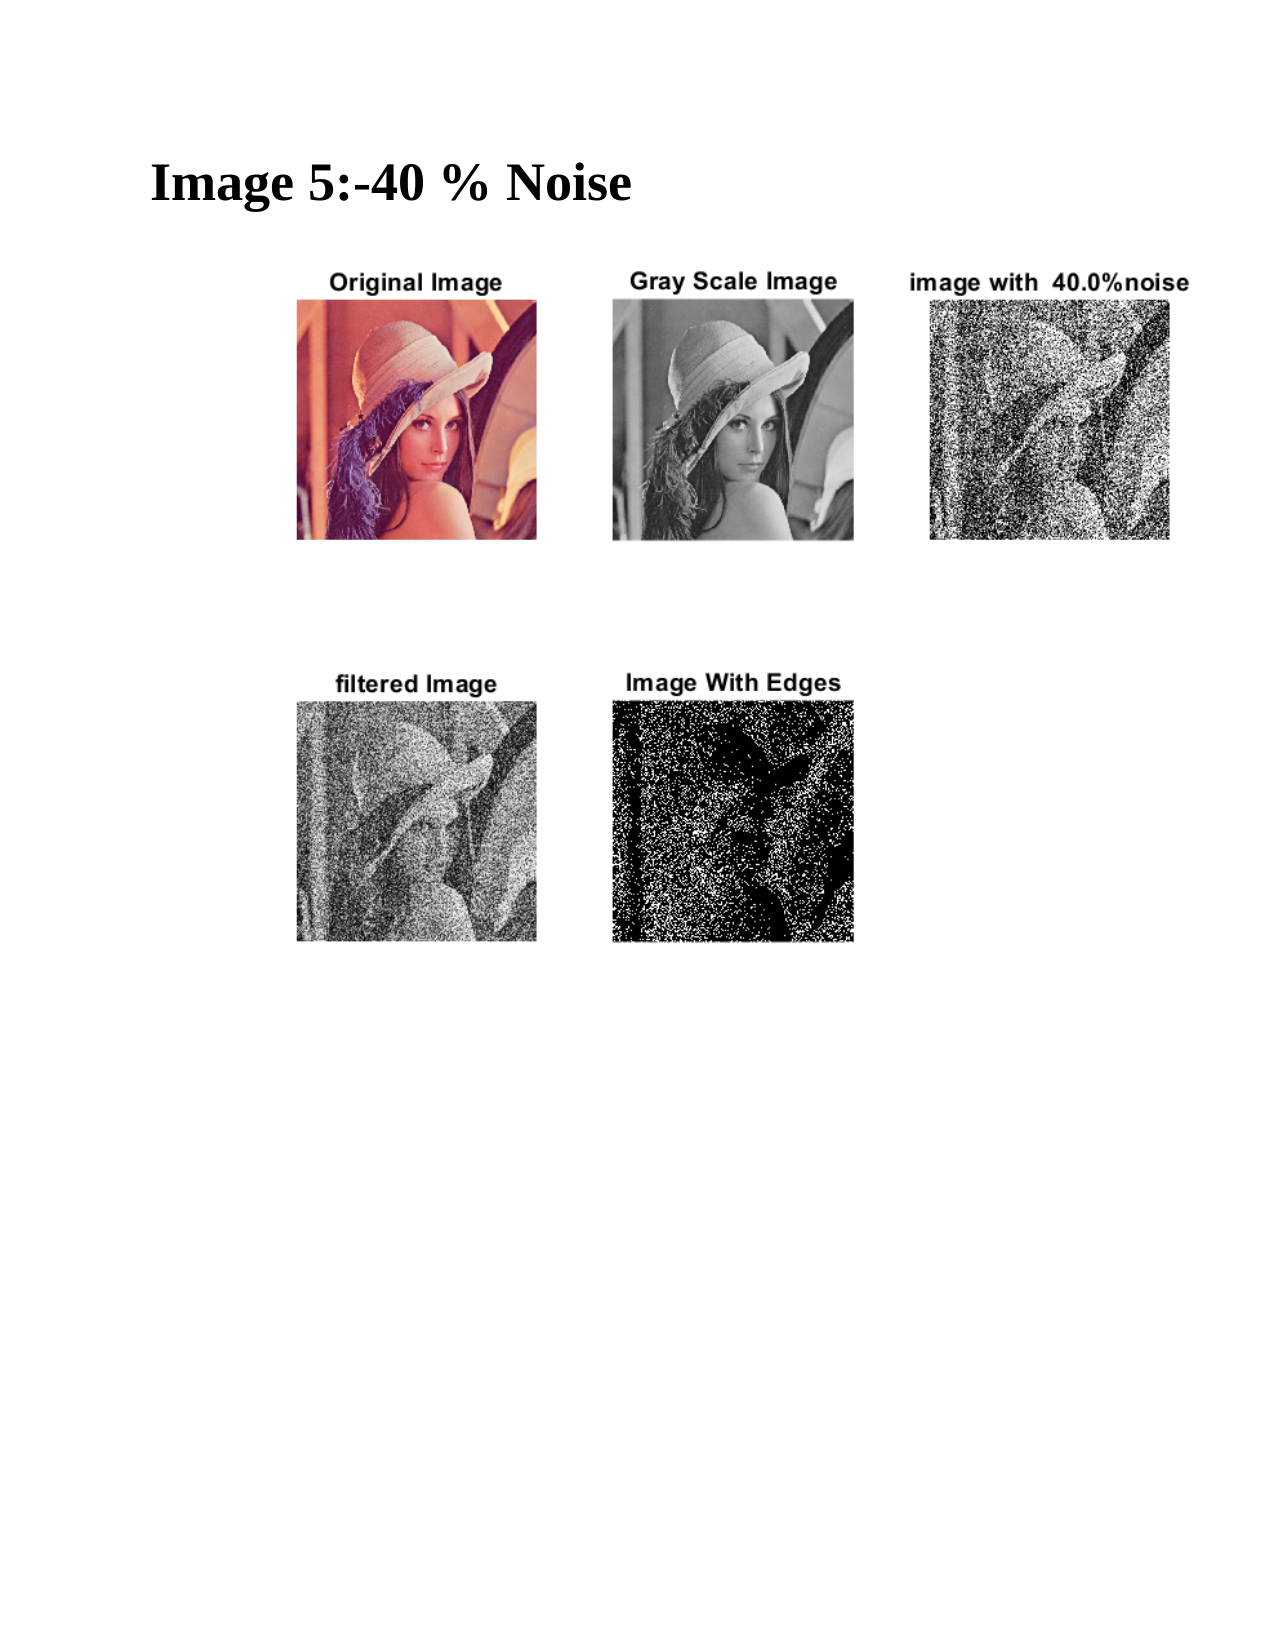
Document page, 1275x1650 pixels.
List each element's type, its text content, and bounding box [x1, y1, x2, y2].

table_header Image 5:-40 % Noise [139, 150, 1214, 212]
picture [150, 212, 1275, 1059]
